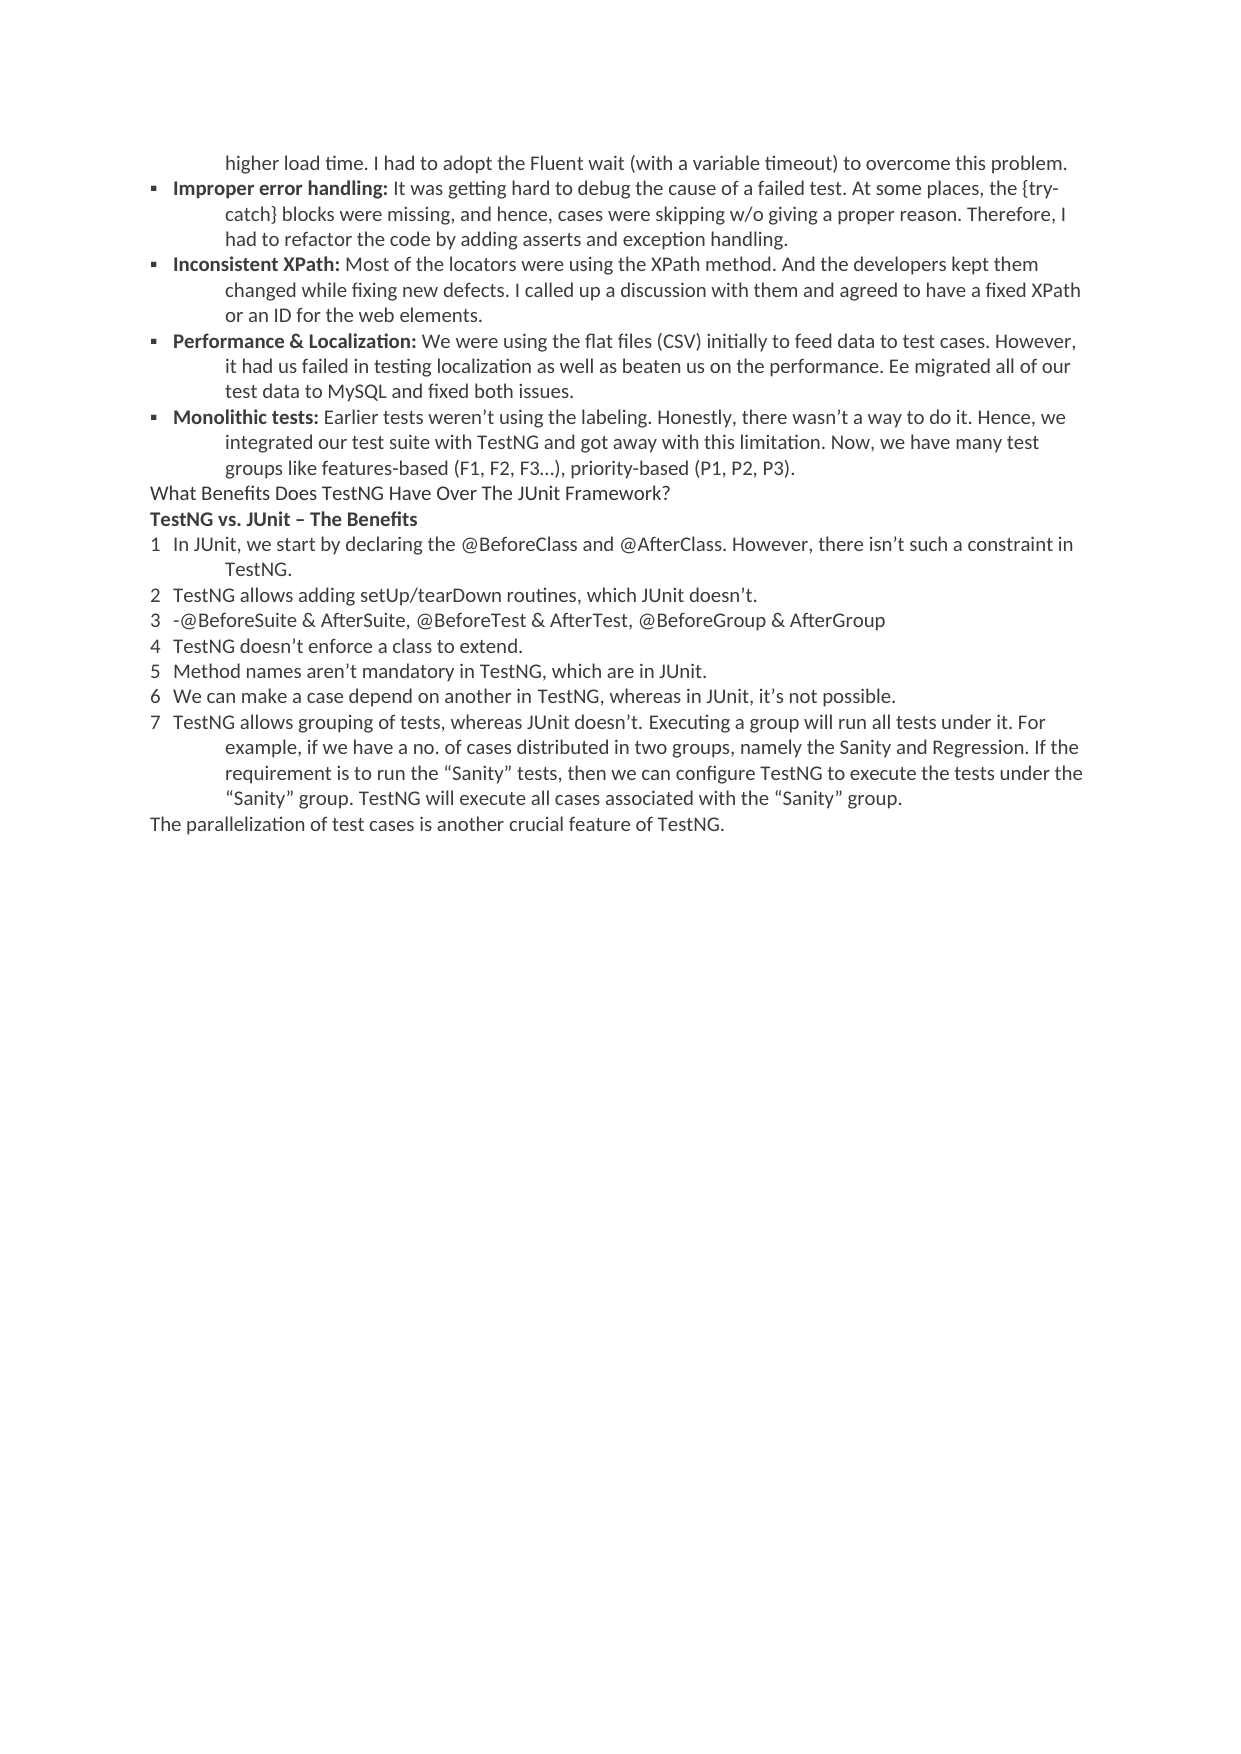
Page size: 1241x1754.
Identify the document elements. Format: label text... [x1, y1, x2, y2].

text What Benefits Does TestNG Have Over The JUnit Framework? [150, 480, 1090, 506]
list -@BeforeSuite & AfterSuite, @BeforeTest & AfterTest, @BeforeGroup & AfterGroup [150, 607, 1090, 633]
list TestNG allows grouping of tests, whereas JUnit doesn’t. Executing a group will run all tests under it. For example, if we have a no. of cases distributed in two groups, namely the Sanity and Regression. If the requirement is to run the “Sanity” tests, then we can configure TestNG to execute the tests under the “Sanity” group. TestNG will execute all cases associated with the “Sanity” group. [150, 709, 1090, 811]
list Monolithic tests: Earlier tests weren’t using the labeling. Honestly, there wasn’t a way to do it. Hence, we integrated our test suite with TestNG and got away with this limitation. Now, we have many test groups like features-based (F1, F2, F3…), priority-based (P1, P2, P3). [150, 404, 1090, 480]
list We can make a case depend on another in TestNG, whereas in JUnit, it’s not possible. [150, 684, 1090, 709]
list TestNG doesn’t enforce a class to extend. [150, 633, 1090, 658]
list Improper error handling: It was getting hard to debug the cause of a failed test. At some places, the {try-catch} blocks were missing, and hence, cases were skipping w/o giving a proper reason. Therefore, I had to refactor the code by adding asserts and exception handling. [150, 175, 1090, 252]
list Method names aren’t mandatory in TestNG, which are in JUnit. [150, 658, 1090, 684]
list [150, 150, 1090, 175]
text TestNG vs. JUnit – The Benefits [150, 506, 1090, 531]
list TestNG allows adding setUp/tearDown routines, which JUnit doesn’t. [150, 582, 1090, 607]
list In JUnit, we start by declaring the @BeforeClass and @AfterClass. However, there isn’t such a constraint in TestNG. [150, 531, 1090, 582]
text The parallelization of test cases is another crucial feature of TestNG. [150, 811, 1090, 836]
list Inconsistent XPath: Most of the locators were using the XPath method. And the developers kept them changed while fixing new defects. I called up a discussion with them and agreed to have a fixed XPath or an ID for the web elements. [150, 252, 1090, 328]
list Performance & Localization: We were using the flat files (CSV) initially to feed data to test cases. However, it had us failed in testing localization as well as beaten us on the performance. Ee migrated all of our test data to MySQL and fixed both issues. [150, 328, 1090, 404]
